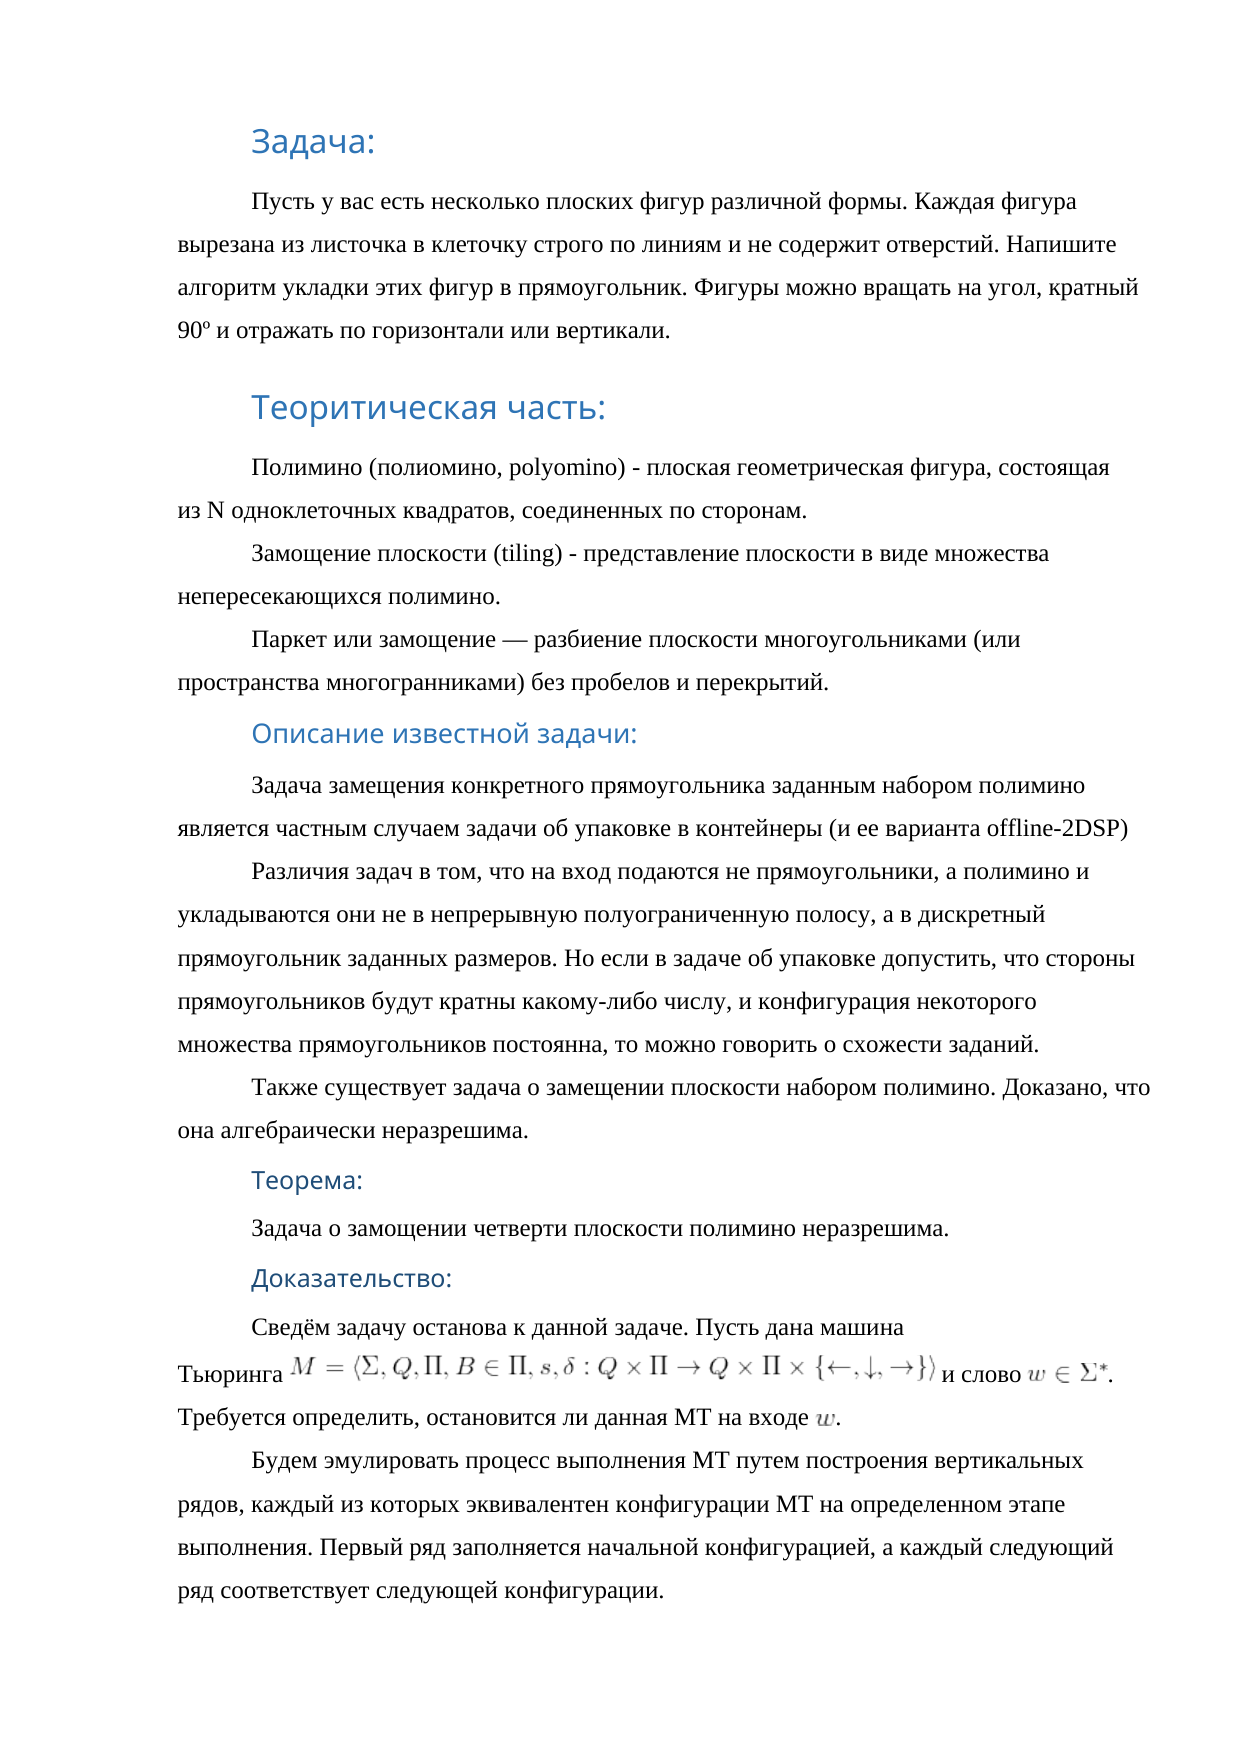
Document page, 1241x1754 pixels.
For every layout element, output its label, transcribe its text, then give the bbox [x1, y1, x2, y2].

picture [815, 1414, 836, 1426]
subtitle Доказательство: [177, 1261, 1152, 1295]
text Сведём задачу останова к данной задаче. Пусть дана машина Тьюринга и слово . Требуется определить, остановится ли данная МТ на входе . [177, 1312, 1152, 1431]
text Задача замещения конкретного прямоугольника заданным набором полимино является частным случаем задачи об упаковке в контейнеры (и ее варианта offline-2DSP) [177, 770, 1152, 842]
picture [1027, 1363, 1108, 1383]
text Пусть у вас есть несколько плоских фигур различной формы. Каждая фигура вырезана из листочка в клеточку строго по линиям и не содержит отверстий. Напишите алгоритм укладки этих фигур в прямоугольник. Фигуры можно вращать на угол, кратный 90º и отражать по горизонтали или вертикали. [177, 186, 1152, 344]
text Различия задач в том, что на вход подаются не прямоугольники, а полимино и укладываются они не в непрерывную полуограниченную полосу, а в дискретный прямоугольник заданных размеров. Но если в задаче об упаковке допустить, что стороны прямоугольников будут кратны какому-либо числу, и конфигурация некоторого множества прямоугольников постоянна, то можно говорить о схожести заданий. [177, 856, 1152, 1058]
picture [289, 1355, 936, 1383]
text Также существует задача о замещении плоскости набором полимино. Доказано, что она алгебраически неразрешима. [177, 1072, 1152, 1144]
subtitle Задача: [177, 118, 1152, 163]
subtitle Теоритическая часть: [177, 384, 1152, 429]
subtitle Теорема: [177, 1162, 1152, 1196]
text Полимино (полиомино, polyomino) - плоская геометрическая фигура, состоящая из N одноклеточных квадратов, соединенных по сторонам. [177, 452, 1152, 524]
text Паркет или замощение — разбиение плоскости многоугольниками (или пространства многогранниками) без пробелов и перекрытий. [177, 624, 1152, 696]
text Задача о замощении четверти плоскости полимино неразрешима. [177, 1213, 1152, 1242]
subtitle Описание известной задачи: [177, 715, 1152, 752]
text Будем эмулировать процесс выполнения МТ путем построения вертикальных рядов, каждый из которых эквивалентен конфигурации МТ на определенном этапе выполнения. Первый ряд заполняется начальной конфигурацией, а каждый следующий ряд соответствует следующей конфигурации. [177, 1446, 1152, 1604]
text Замощение плоскости (tiling) - представление плоскости в виде множества непересекающихся полимино. [177, 538, 1152, 610]
